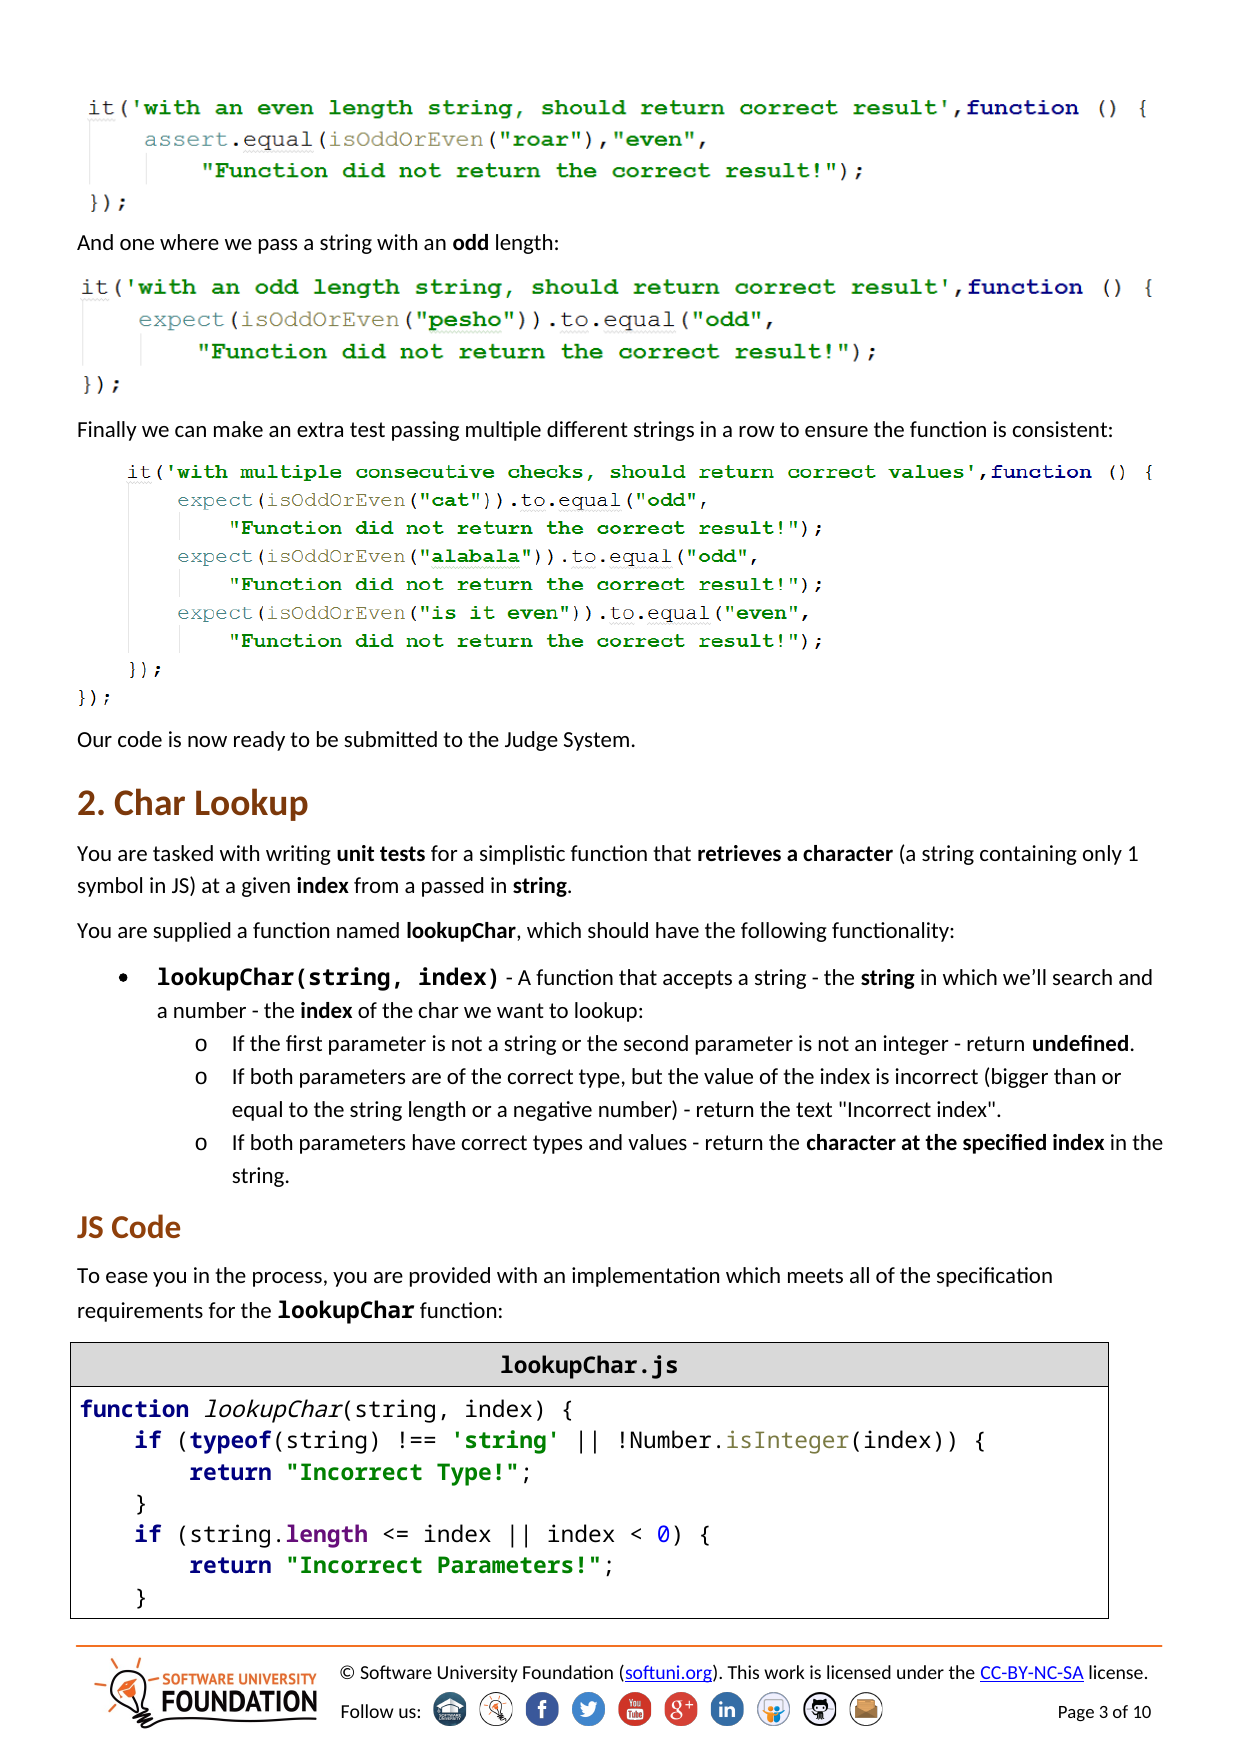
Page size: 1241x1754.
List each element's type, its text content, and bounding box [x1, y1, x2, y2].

list If both parameters have correct types and values - return the character at the specified index in the string. [194, 1128, 1163, 1189]
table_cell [71, 1387, 1108, 1618]
picture [76, 95, 1163, 224]
subtitle JS Code [77, 1206, 1163, 1246]
picture [849, 1692, 883, 1726]
list If both parameters are of the correct type, but the value of the index is incorrect (bigger than or equal to the string length or a negative number) - return the text "Incorrect index". [194, 1062, 1163, 1123]
text And one where we pass a string with an odd length: [77, 224, 1163, 256]
text Finally we can make an extra test passing multiple different strings in a row to ensure the function is consistent: [77, 416, 1163, 444]
picture [76, 272, 1163, 399]
picture [618, 1692, 652, 1726]
text You are supplied a function named lookupChar, which should have the following functionality: [77, 916, 1163, 944]
picture [525, 1692, 559, 1726]
picture [710, 1692, 744, 1726]
table_header lookupChar.js [71, 1343, 1108, 1386]
text To ease you in the process, you are provided with an implementation which meets all of the specification requirements for the lookupChar function: [77, 1261, 1163, 1325]
list lookupChar(string, index) - A function that accepts a string - the string in which we’ll search and a number - the index of the char we want to lookup: [119, 961, 1163, 1024]
picture [572, 1692, 605, 1726]
picture [479, 1692, 513, 1726]
picture [76, 460, 1163, 709]
subtitle Char Lookup [77, 778, 1163, 824]
text Our code is now ready to be submitted to the Judge System. [77, 725, 1163, 753]
picture [93, 1656, 317, 1729]
picture [803, 1692, 837, 1726]
picture [433, 1692, 467, 1726]
picture [757, 1692, 790, 1726]
list If the first parameter is not a string or the second parameter is not an integer - return undefined. [194, 1029, 1163, 1058]
text You are tasked with writing unit tests for a simplistic function that retrieves a character (a string containing only 1 symbol in JS) at a given index from a passed in string. [77, 839, 1163, 900]
picture [664, 1692, 698, 1726]
